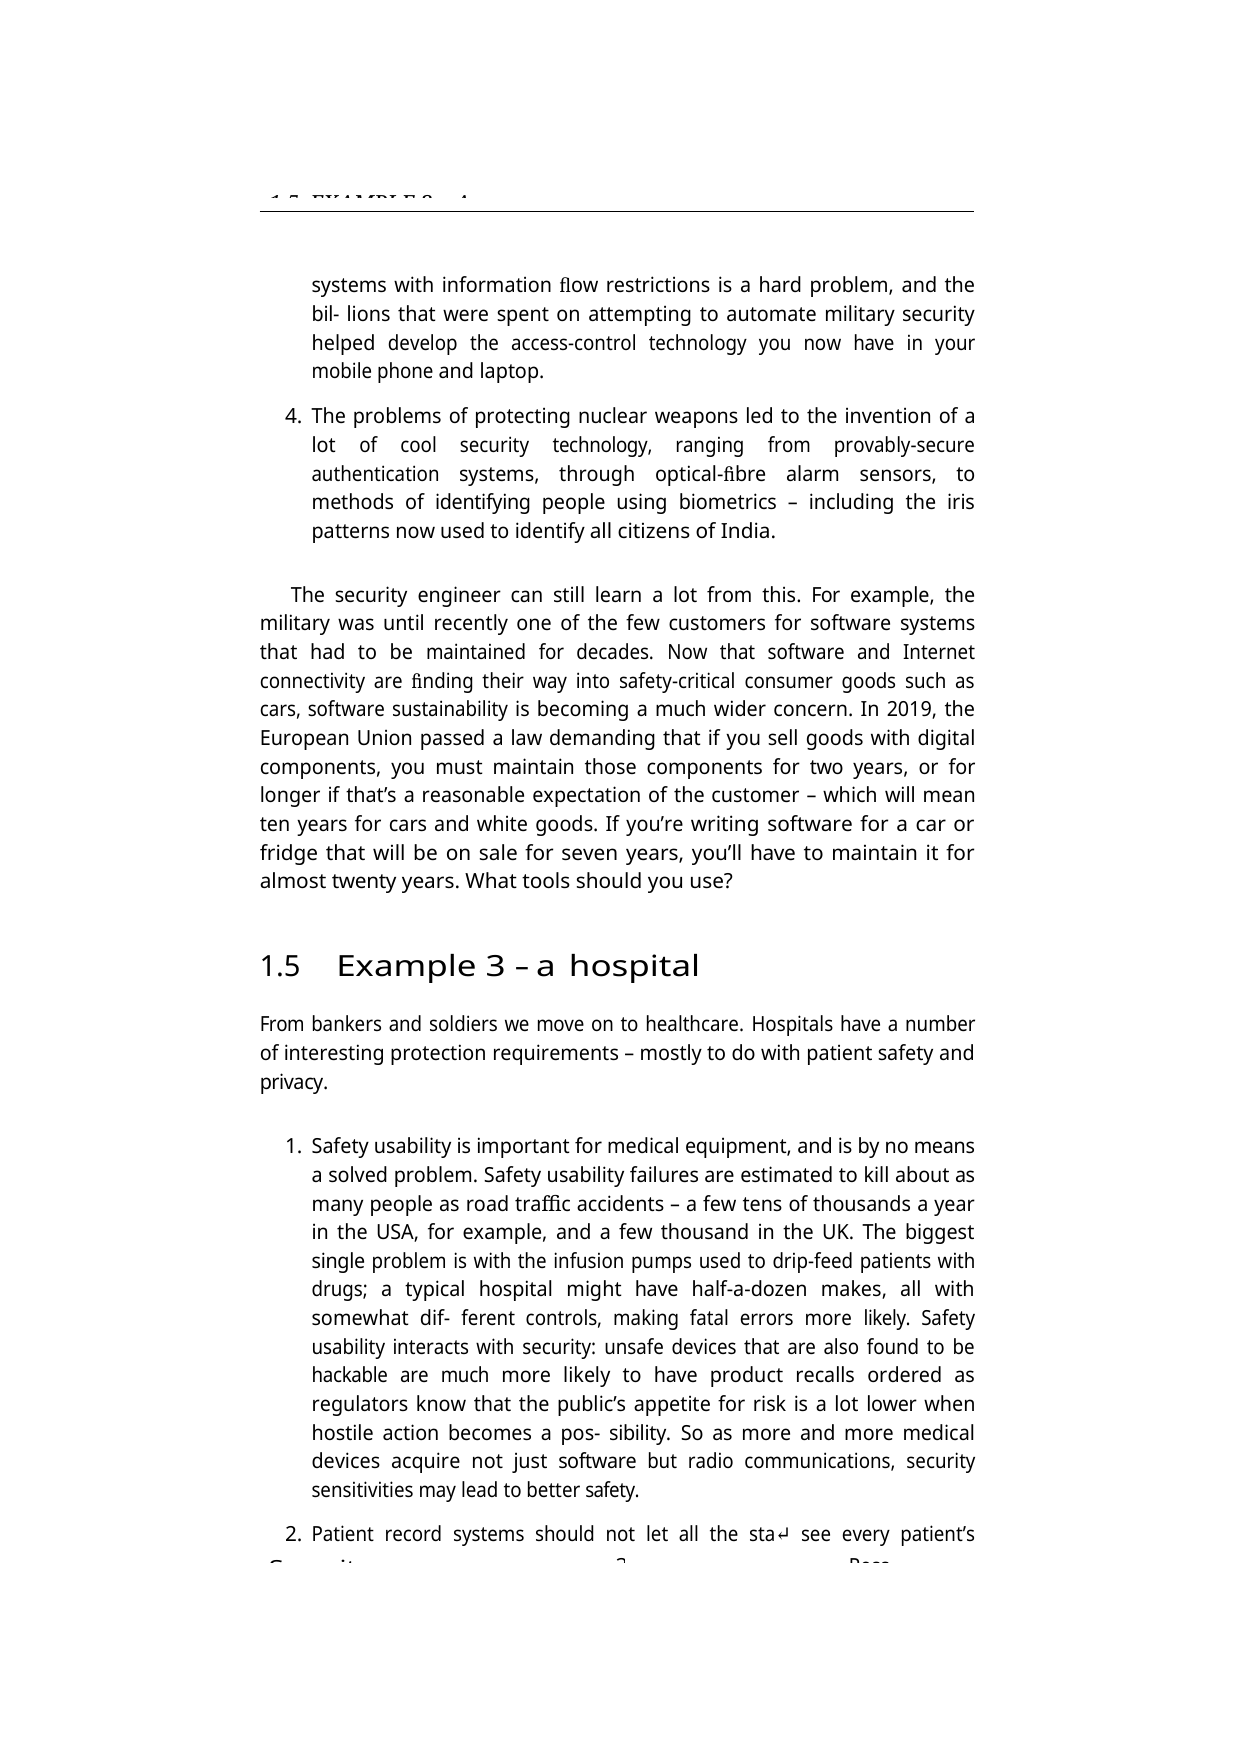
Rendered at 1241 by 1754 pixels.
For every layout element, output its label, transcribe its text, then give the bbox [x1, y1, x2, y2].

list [285, 1519, 975, 1547]
text From bankers and soldiers we move on to healthcare. Hospitals have a number of interesting protection requirements – mostly to do with patient safety and privacy. [259, 1009, 975, 1095]
subtitle Example 3 – a hospital [259, 945, 1065, 985]
list Safety usability is important for medical equipment, and is by no means a solved problem. Safety usability failures are estimated to kill about as many people as road traﬃc accidents – a few tens of thousands a year in the USA, for example, and a few thousand in the UK. The biggest single problem is with the infusion pumps used to drip-feed patients with drugs; a typical hospital might have half-a-dozen makes, all with somewhat dif- ferent controls, making fatal errors more likely. Safety usability interacts with security: unsafe devices that are also found to be hackable are much more likely to have product recalls ordered as regulators know that the public’s appetite for risk is a lot lower when hostile action becomes a pos- sibility. So as more and more medical devices acquire not just software but radio communications, security sensitivities may lead to better safety. [285, 1131, 975, 1503]
text The security engineer can still learn a lot from this. For example, the military was until recently one of the few customers for software systems that had to be maintained for decades. Now that software and Internet connectivity are ﬁnding their way into safety-critical consumer goods such as cars, software sustainability is becoming a much wider concern. In 2019, the European Union passed a law demanding that if you sell goods with digital components, you must maintain those components for two years, or for longer if that’s a reasonable expectation of the customer – which will mean ten years for cars and white goods. If you’re writing software for a car or fridge that will be on sale for seven years, you’ll have to maintain it for almost twenty years. What tools should you use? [259, 580, 975, 895]
list The problems of protecting nuclear weapons led to the invention of a lot of cool security technology, ranging from provably-secure authentication systems, through optical-ﬁbre alarm sensors, to methods of identifying people using biometrics – including the iris patterns now used to identify all citizens of India. [285, 401, 975, 544]
text systems with information ﬂow restrictions is a hard problem, and the bil- lions that were spent on attempting to automate military security helped develop the access-control technology you now have in your mobile phone and laptop. [311, 271, 975, 385]
